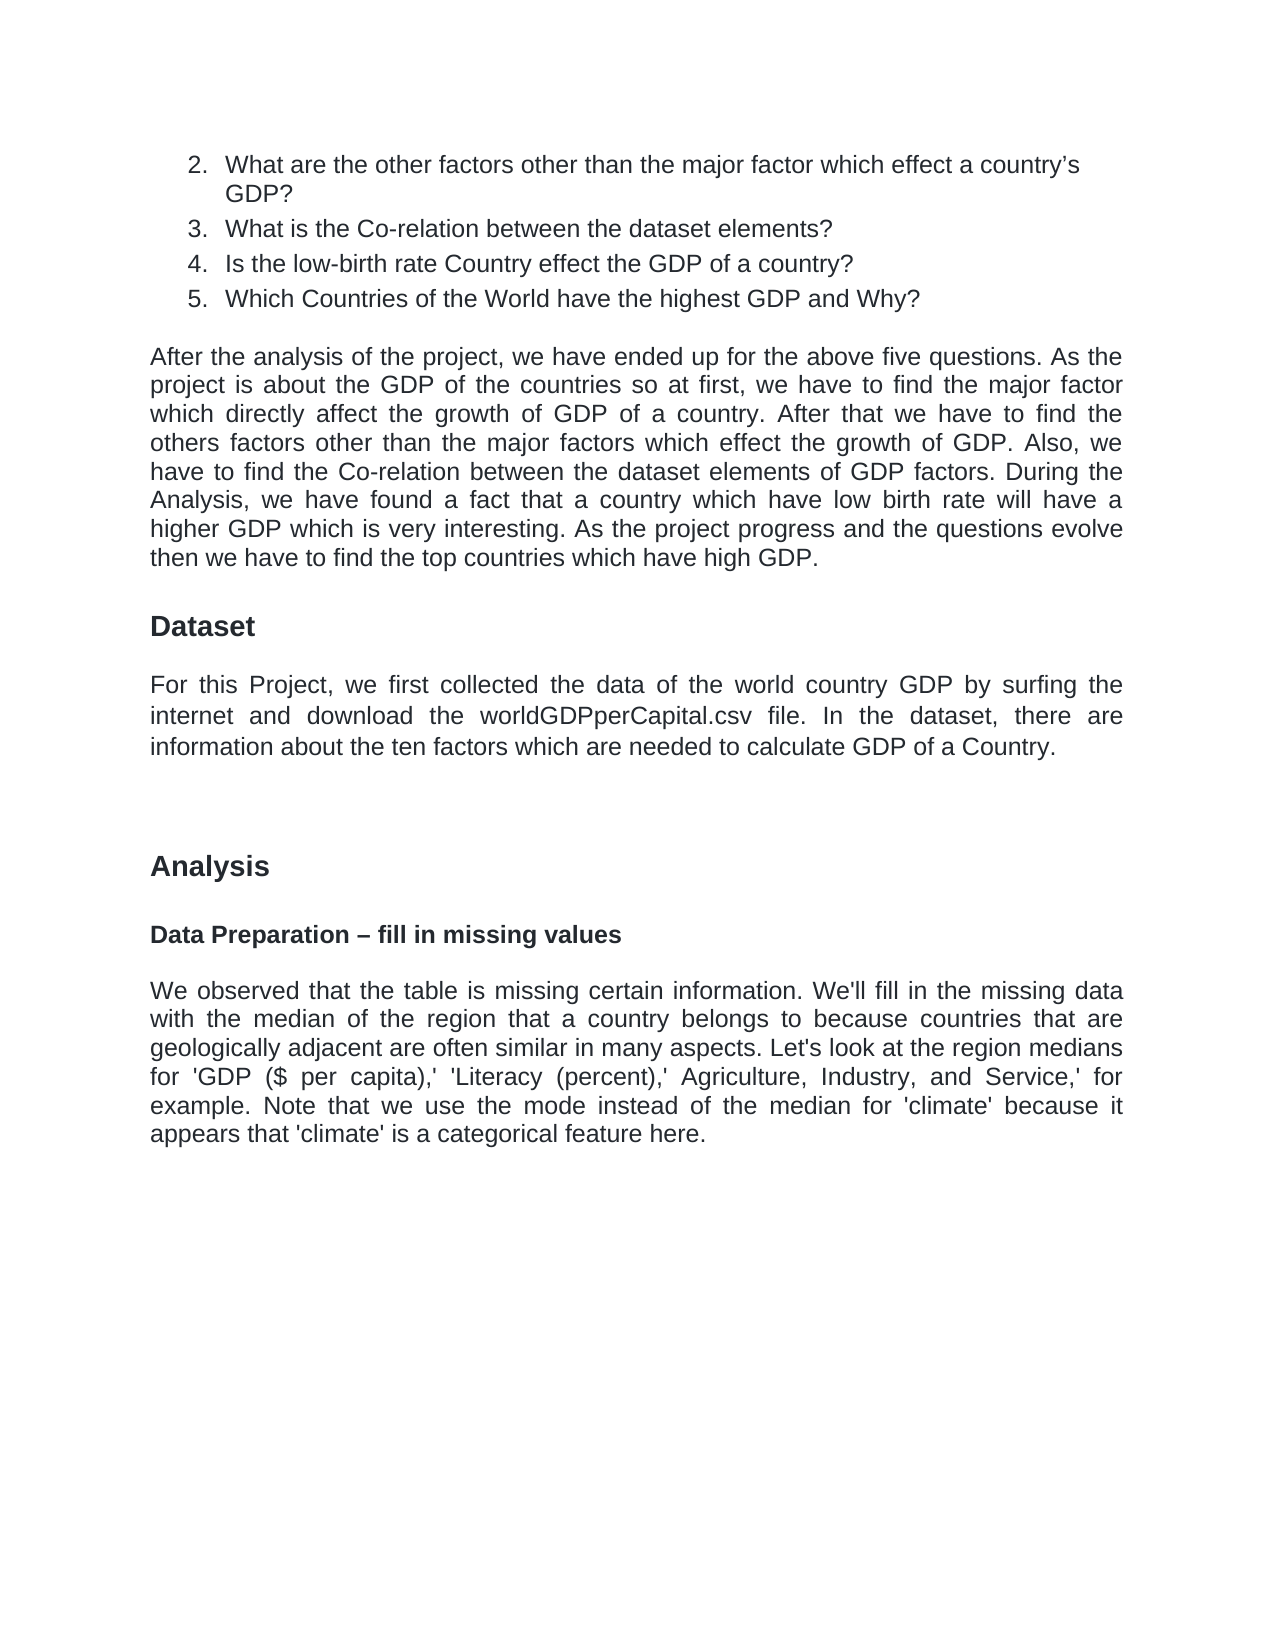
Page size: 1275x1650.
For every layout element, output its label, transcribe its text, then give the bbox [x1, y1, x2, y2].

list Which Countries of the World have the highest GDP and Why? [187, 284, 1125, 312]
list Is the low-birth rate Country effect the GDP of a country? [187, 249, 1125, 277]
list What are the other factors other than the major factor which effect a country’s GDP? [187, 150, 1125, 207]
subtitle Dataset [150, 609, 1125, 643]
subtitle Data Preparation – fill in missing values [150, 920, 1125, 948]
text After the analysis of the project, we have ended up for the above five questions. As the project is about the GDP of the countries so at first, we have to find the major factor which directly affect the growth of GDP of a country. After that we have to find the others factors other than the major factors which effect the growth of GDP. Also, we have to find the Co-relation between the dataset elements of GDP factors. During the Analysis, we have found a fact that a country which have low birth rate will have a higher GDP which is very interesting. As the project progress and the questions evolve then we have to find the top countries which have high GDP. [150, 342, 1125, 572]
text We observed that the table is missing certain information. We'll fill in the missing data with the median of the region that a country belongs to because countries that are geologically adjacent are often similar in many aspects. Let's look at the region medians for 'GDP ($ per capita),' 'Literacy (percent),' Agriculture, Industry, and Service,' for example. Note that we use the mode instead of the median for 'climate' because it appears that 'climate' is a categorical feature here. [150, 976, 1125, 1148]
subtitle Analysis [150, 849, 1125, 882]
list What is the Co-relation between the dataset elements? [187, 214, 1125, 242]
text For this Project, we first collected the data of the world country GDP by surfing the internet and download the worldGDPperCapital.csv file. In the dataset, there are information about the ten factors which are needed to calculate GDP of a Country. [150, 730, 1125, 761]
